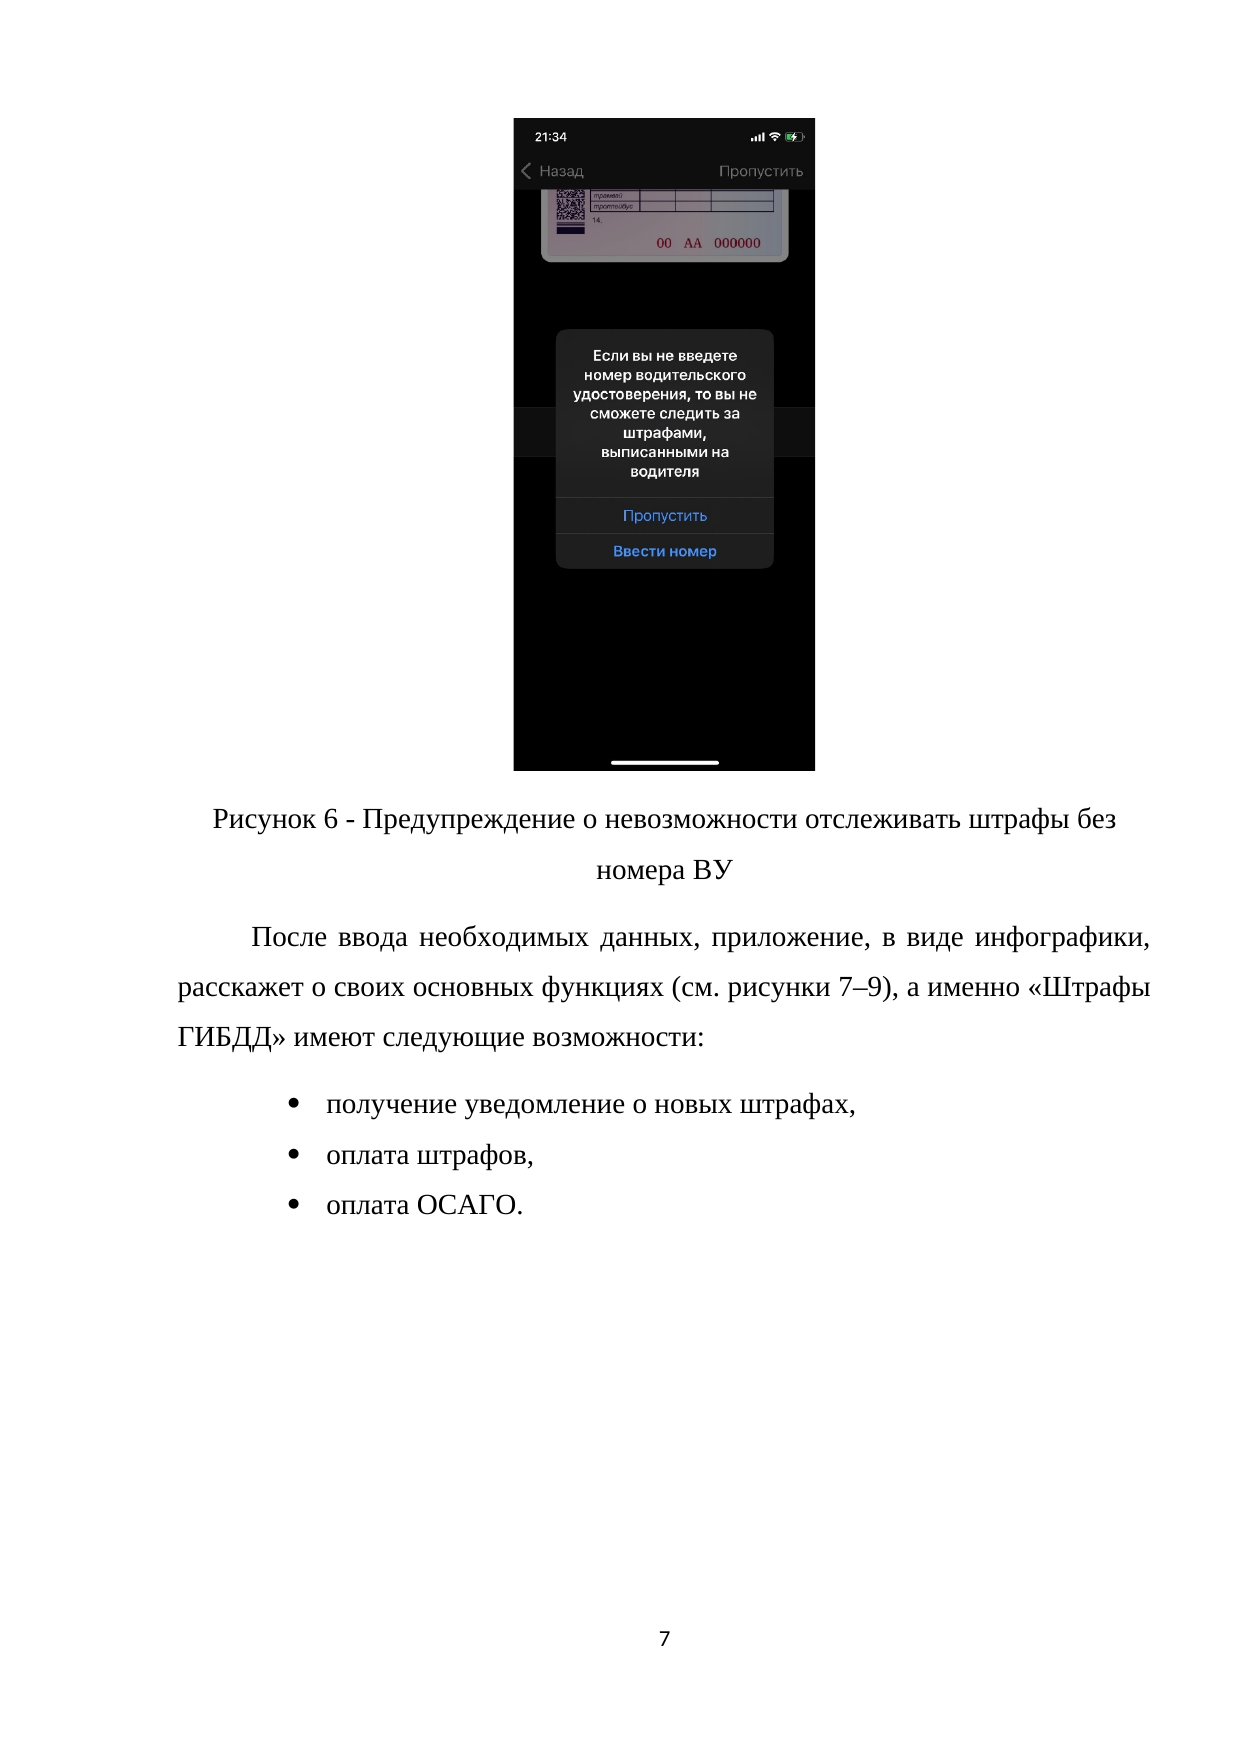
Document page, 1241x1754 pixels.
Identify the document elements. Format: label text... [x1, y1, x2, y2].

list оплата штрафов, [288, 1137, 1152, 1170]
text После ввода необходимых данных, приложение, в виде инфографики, расскажет о своих основных функциях (см. рисунки 7–9), а именно «Штрафы ГИБДД» имеют следующие возможности: [177, 919, 1152, 1053]
list получение уведомление о новых штрафах, [288, 1086, 1152, 1120]
list оплата ОСАГО. [288, 1187, 1152, 1221]
text Рисунок 6 - Предупреждение о невозможности отслеживать штрафы без номера ВУ [177, 801, 1152, 885]
picture [513, 118, 816, 771]
